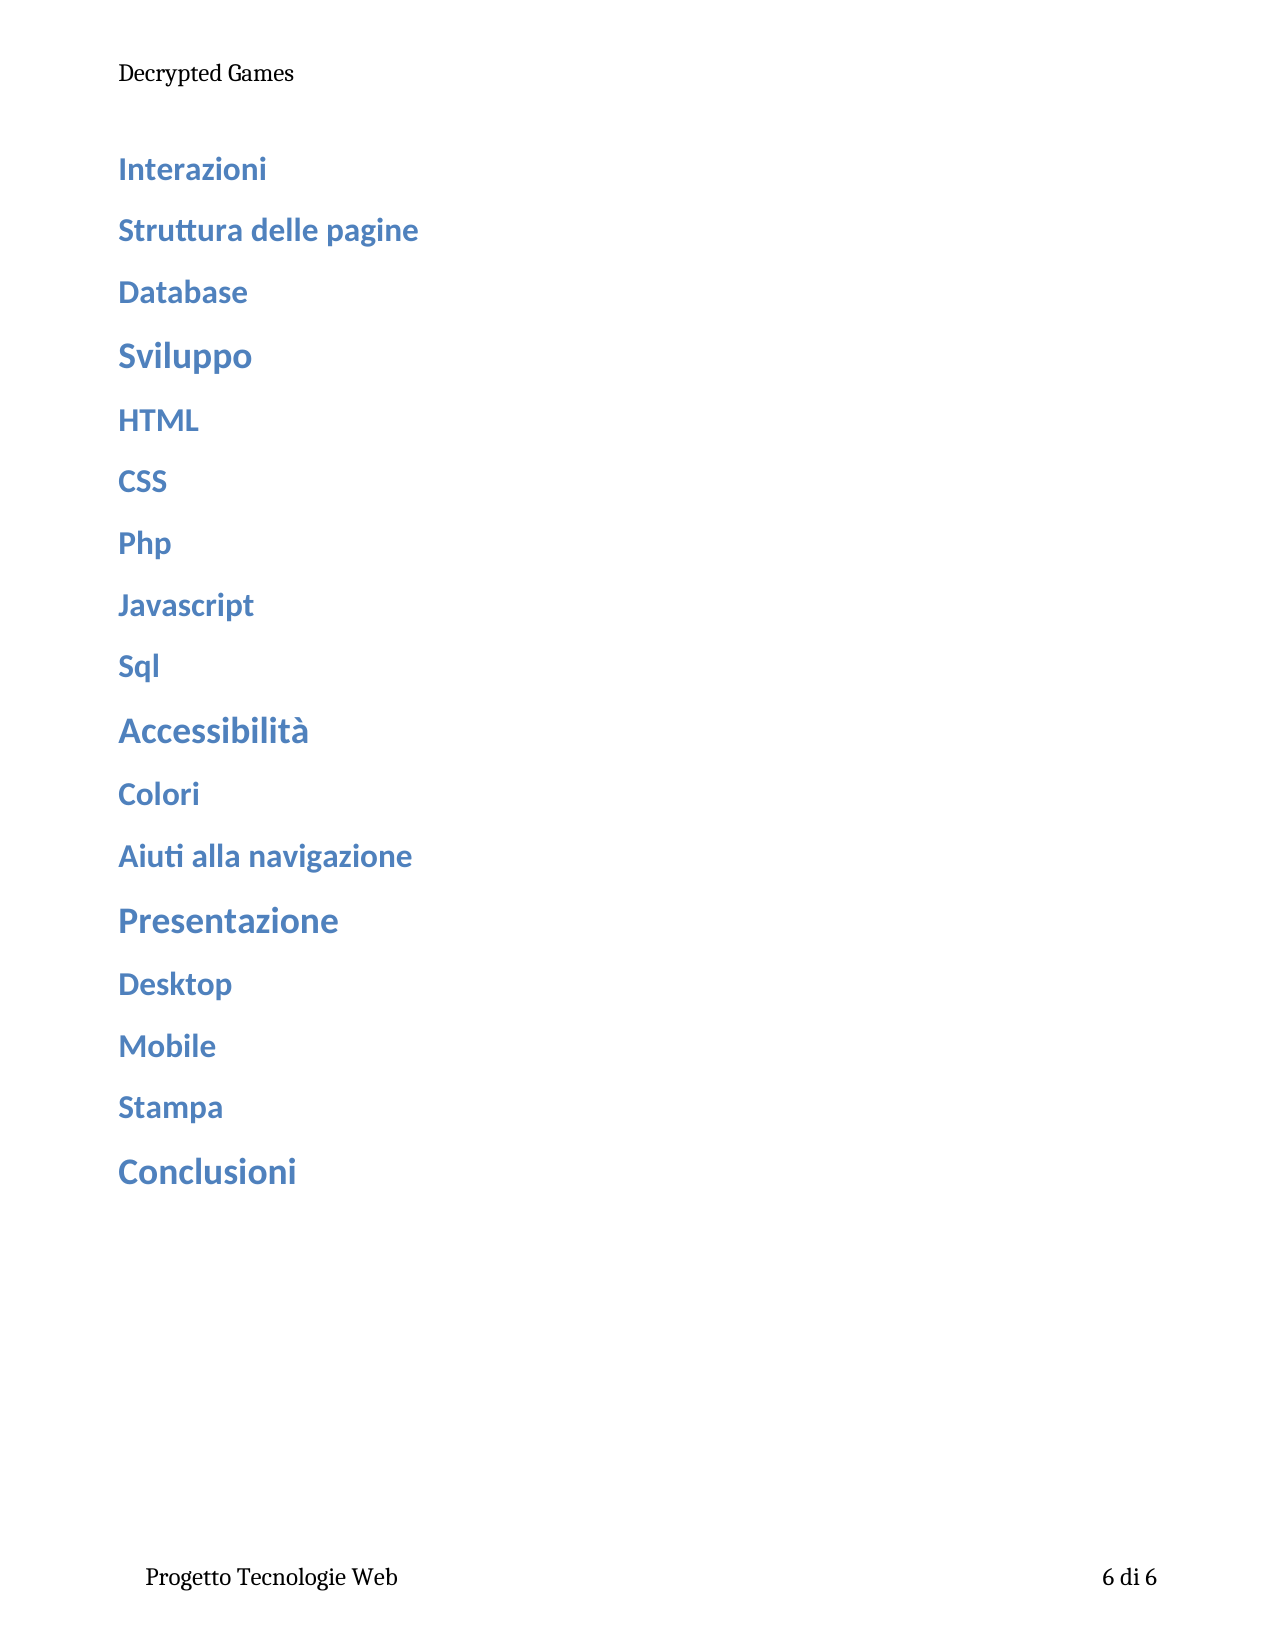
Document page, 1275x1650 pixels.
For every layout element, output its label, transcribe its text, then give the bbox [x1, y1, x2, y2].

subtitle Sviluppo [118, 332, 1157, 378]
subtitle Php [118, 522, 1157, 563]
subtitle CSS [118, 461, 1157, 501]
subtitle Desktop [118, 963, 1157, 1004]
subtitle Javascript [118, 584, 1157, 624]
subtitle Sql [118, 645, 1157, 686]
subtitle Database [118, 271, 1157, 311]
subtitle Interazioni [118, 148, 1157, 188]
subtitle Mobile [118, 1025, 1157, 1066]
subtitle Struttura delle pagine [118, 209, 1157, 250]
subtitle Aiuti alla navigazione [118, 835, 1157, 876]
subtitle Accessibilità [118, 707, 1157, 753]
subtitle Stampa [118, 1086, 1157, 1127]
subtitle HTML [118, 399, 1157, 440]
subtitle Presentazione [118, 897, 1157, 942]
subtitle Conclusioni [118, 1148, 1157, 1194]
subtitle Colori [118, 773, 1157, 814]
